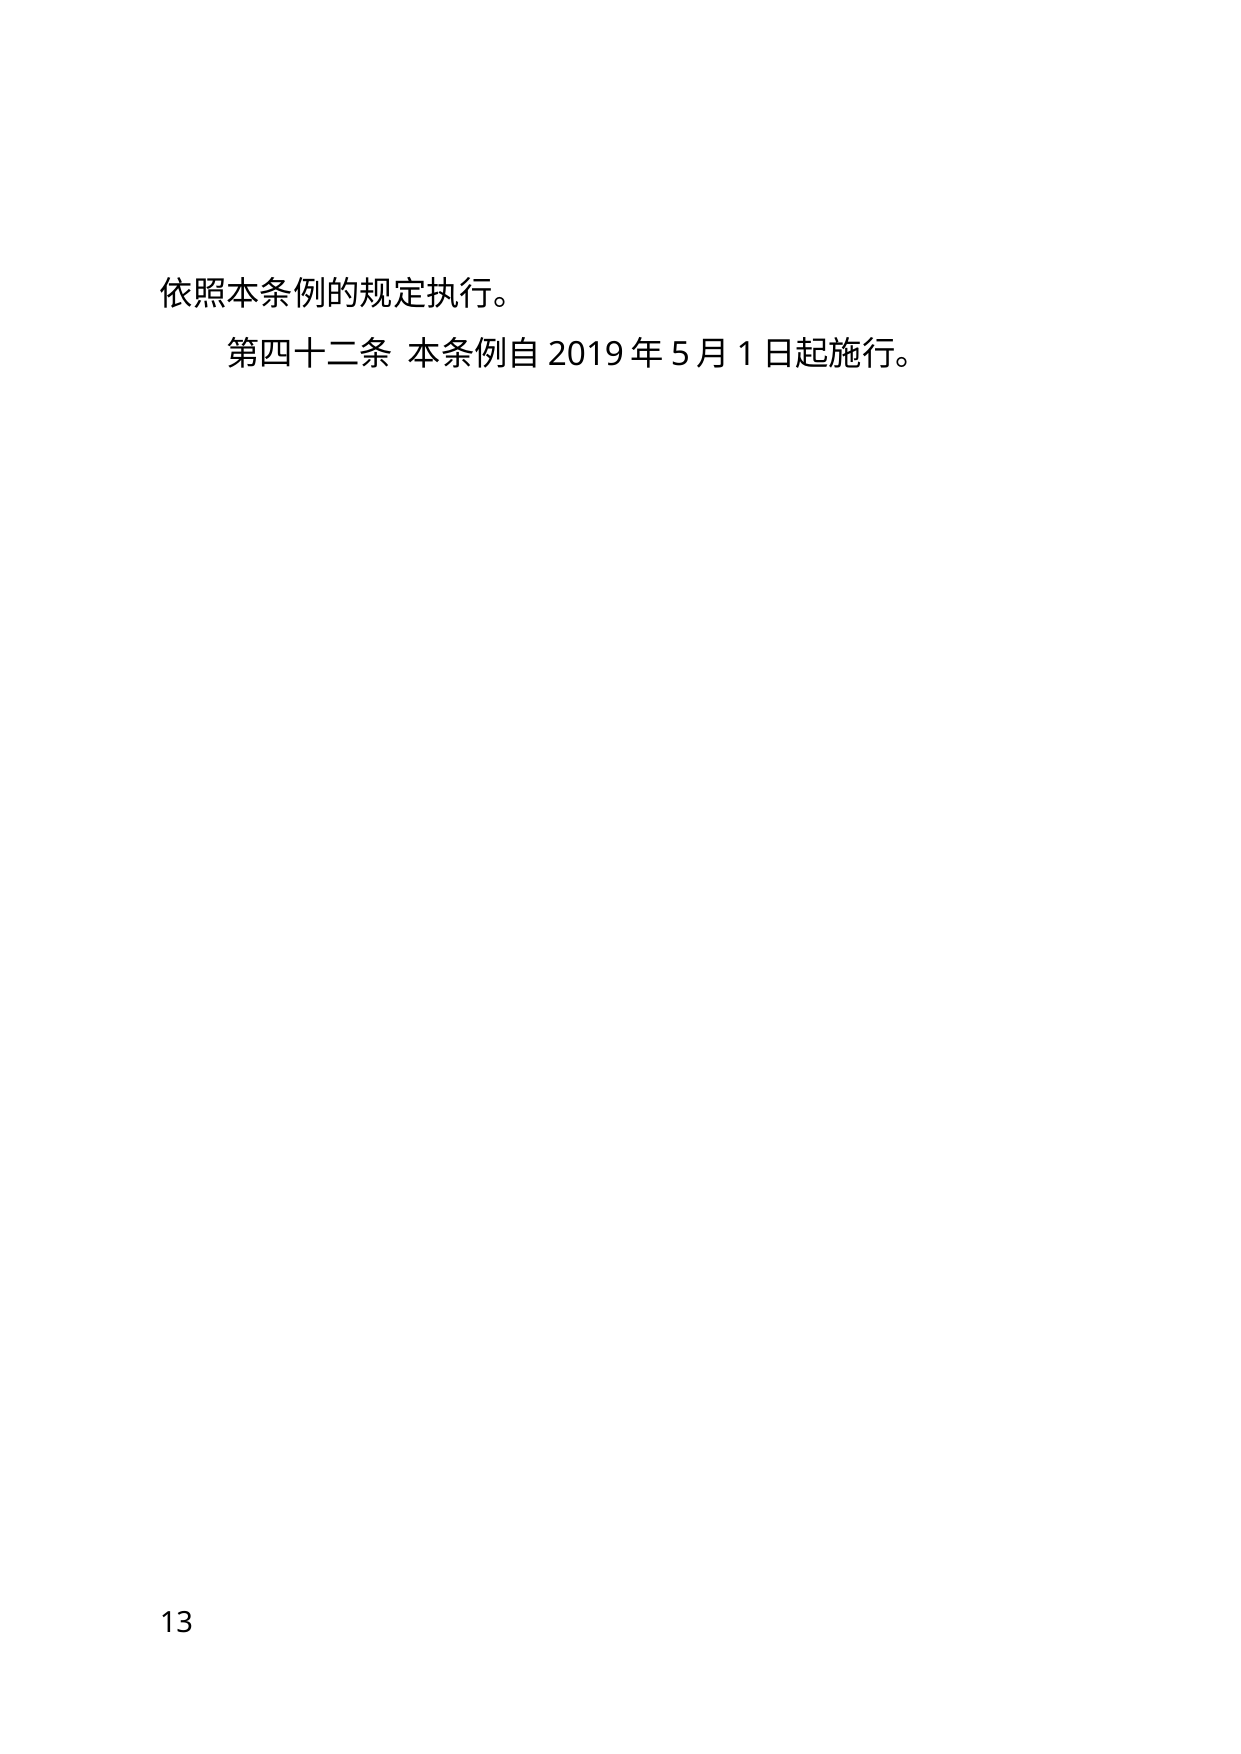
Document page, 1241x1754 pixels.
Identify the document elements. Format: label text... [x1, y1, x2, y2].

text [159, 255, 1081, 315]
text 第四十二条 本条例自2019年5月1日起施行。 [159, 315, 1081, 376]
